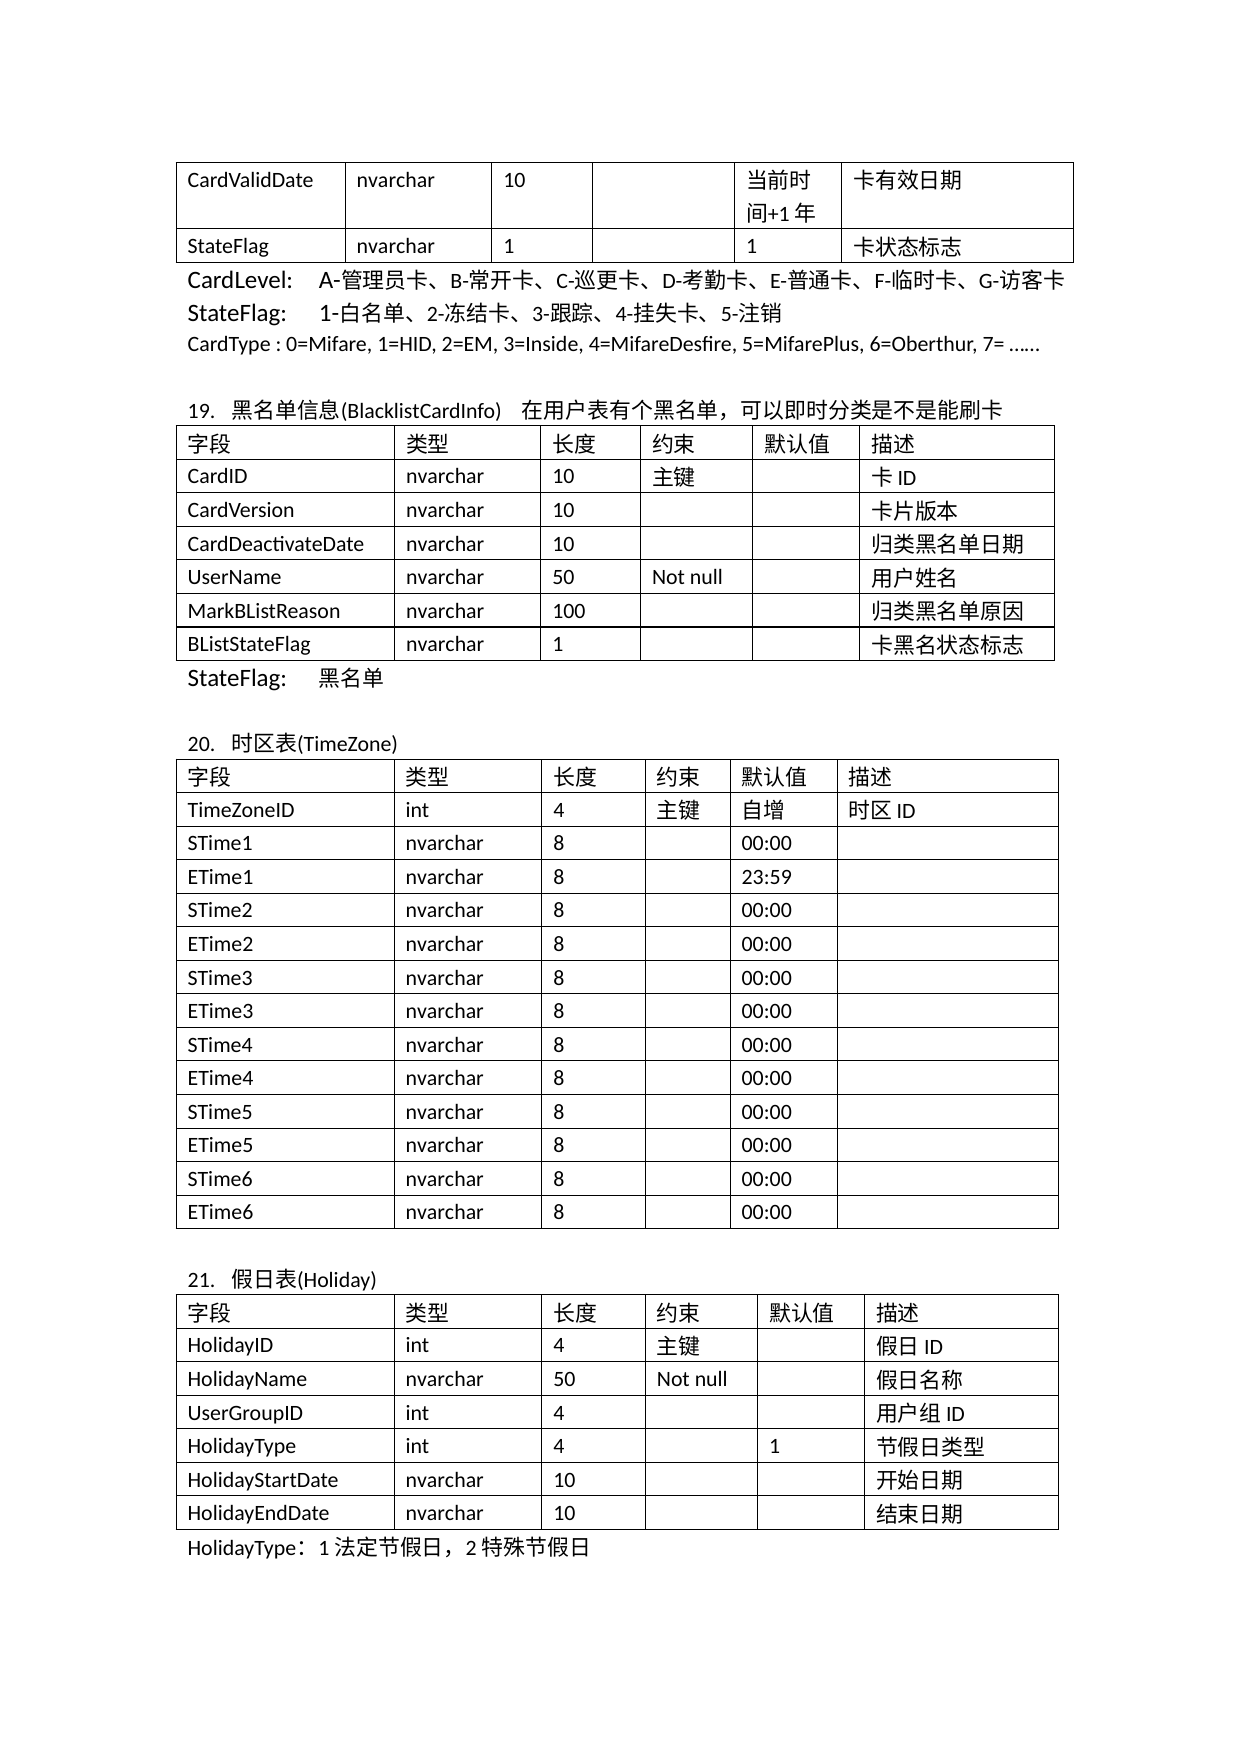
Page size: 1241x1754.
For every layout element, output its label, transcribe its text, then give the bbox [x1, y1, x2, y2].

table_cell 10 [541, 493, 640, 526]
table_cell ETime5 [177, 1129, 394, 1161]
table_cell [758, 1463, 864, 1495]
table_cell 1 [541, 628, 640, 660]
table_cell [646, 894, 730, 926]
table_cell [838, 1129, 1058, 1161]
table_cell 时区ID [838, 793, 1058, 826]
table_cell 10 [541, 527, 640, 559]
table_cell TimeZoneID [177, 793, 394, 826]
table_cell 归类黑名单原因 [860, 594, 1054, 626]
table_cell ETime1 [177, 860, 394, 893]
table_cell [646, 1196, 730, 1228]
table_cell [838, 961, 1058, 993]
table_cell ETime3 [177, 994, 394, 1027]
table_cell 10 [541, 460, 640, 492]
table_cell 4 [542, 793, 645, 826]
table_cell 8 [542, 1162, 645, 1194]
table_cell nvarchar [395, 527, 540, 559]
table_cell STime6 [177, 1162, 394, 1194]
table_cell CardID [177, 460, 394, 492]
table_cell int [395, 1329, 541, 1361]
table_cell [593, 229, 734, 262]
table_cell nvarchar [395, 1362, 541, 1395]
table_cell [646, 860, 730, 893]
table_cell 10 [542, 1496, 645, 1529]
table_cell nvarchar [395, 894, 541, 926]
table_header 字段 [177, 760, 394, 792]
table_cell STime1 [177, 827, 394, 859]
table_cell [646, 1028, 730, 1060]
table_cell StateFlag [177, 229, 345, 262]
table_cell nvarchar [395, 594, 540, 626]
table_header 描述 [860, 426, 1054, 459]
table_cell [641, 527, 752, 559]
table_header 长度 [542, 1295, 645, 1328]
table_cell nvarchar [395, 927, 541, 960]
table_cell [838, 994, 1058, 1027]
text StateFlag: 1-白名单、2-冻结卡、3-跟踪、4-挂失卡、5-注销 [187, 295, 1053, 328]
table_cell [641, 594, 752, 626]
table_cell CardValidDate [177, 163, 345, 228]
table_cell [838, 1061, 1058, 1094]
table_cell 归类黑名单日期 [860, 527, 1054, 559]
table_header 默认值 [758, 1295, 864, 1328]
table_cell ETime4 [177, 1061, 394, 1094]
table_cell nvarchar [395, 961, 541, 993]
table_cell nvarchar [346, 163, 491, 228]
table_cell int [395, 793, 541, 826]
table_cell 8 [542, 1028, 645, 1060]
table_cell nvarchar [395, 493, 540, 526]
table_cell 00:00 [731, 1196, 837, 1228]
table_header 类型 [395, 760, 541, 792]
table_cell [646, 1162, 730, 1194]
table_cell [838, 1162, 1058, 1194]
table_cell 8 [542, 1095, 645, 1127]
table_cell nvarchar [395, 1028, 541, 1060]
table_header 长度 [542, 760, 645, 792]
table_cell Not null [641, 560, 752, 593]
table_cell nvarchar [346, 229, 491, 262]
table_cell 00:00 [731, 961, 837, 993]
table_cell nvarchar [395, 560, 540, 593]
table_cell [753, 594, 859, 626]
table_cell 卡黑名状态标志 [860, 628, 1054, 660]
table_cell 8 [542, 1061, 645, 1094]
table_cell [646, 994, 730, 1027]
table_cell UserGroupID [177, 1396, 394, 1428]
table_cell 卡ID [860, 460, 1054, 492]
table_cell 4 [542, 1429, 645, 1462]
table_cell int [395, 1429, 541, 1462]
table_cell 8 [542, 894, 645, 926]
table_cell nvarchar [395, 1129, 541, 1161]
table_cell 10 [542, 1463, 645, 1495]
table_cell STime2 [177, 894, 394, 926]
table_cell 开始日期 [865, 1463, 1058, 1495]
text CardLevel: A-管理员卡、B-常开卡、C-巡更卡、D-考勤卡、E-普通卡、F-临时卡、G-访客卡 [187, 263, 1103, 295]
table_cell HolidayEndDate [177, 1496, 394, 1529]
table_cell nvarchar [395, 827, 541, 859]
table_cell 节假日类型 [865, 1429, 1058, 1462]
table_cell 8 [542, 961, 645, 993]
table_header 长度 [541, 426, 640, 459]
list 时区表(TimeZone) [187, 726, 1053, 758]
table_cell 50 [541, 560, 640, 593]
table_cell 100 [541, 594, 640, 626]
table_cell [641, 493, 752, 526]
table_cell HolidayType [177, 1429, 394, 1462]
table_cell ETime2 [177, 927, 394, 960]
table_cell 1 [758, 1429, 864, 1462]
table_header 描述 [865, 1295, 1058, 1328]
table_cell [753, 560, 859, 593]
table_cell [641, 628, 752, 660]
table_cell 00:00 [731, 1162, 837, 1194]
table_cell [646, 1496, 757, 1529]
table_header 类型 [395, 1295, 541, 1328]
table_cell 00:00 [731, 1028, 837, 1060]
table_cell STime4 [177, 1028, 394, 1060]
table_cell [646, 1463, 757, 1495]
table_cell [646, 961, 730, 993]
table_cell 23:59 [731, 860, 837, 893]
table_cell CardDeactivateDate [177, 527, 394, 559]
table_cell HolidayID [177, 1329, 394, 1361]
table_cell 8 [542, 1196, 645, 1228]
table_cell nvarchar [395, 628, 540, 660]
list 黑名单信息(BlacklistCardInfo) 在用户表有个黑名单，可以即时分类是不是能刷卡 [187, 393, 1053, 425]
table_cell STime5 [177, 1095, 394, 1127]
table_cell nvarchar [395, 1496, 541, 1529]
table_header 约束 [641, 426, 752, 459]
table_cell 主键 [641, 460, 752, 492]
table_header 类型 [395, 426, 540, 459]
list 假日表(Holiday) [187, 1262, 1053, 1294]
table_cell 00:00 [731, 1061, 837, 1094]
text HolidayType：1 法定节假日，2 特殊节假日 [187, 1530, 1053, 1562]
table_cell nvarchar [395, 1095, 541, 1127]
table_cell 4 [542, 1329, 645, 1361]
table_cell HolidayStartDate [177, 1463, 394, 1495]
table_cell 自增 [731, 793, 837, 826]
table_cell 主键 [646, 793, 730, 826]
table_cell 00:00 [731, 1095, 837, 1127]
table_cell [646, 927, 730, 960]
table_cell 用户组ID [865, 1396, 1058, 1428]
table_header 约束 [646, 1295, 757, 1328]
table_cell [646, 1129, 730, 1161]
table_cell 假日ID [865, 1329, 1058, 1361]
table_cell 50 [542, 1362, 645, 1395]
table_cell [753, 493, 859, 526]
table_cell 用户姓名 [860, 560, 1054, 593]
text CardType : 0=Mifare, 1=HID, 2=EM, 3=Inside, 4=MifareDesfire, 5=MifarePlus, 6=Oberthur, 7= …… [187, 328, 1053, 360]
table_cell 卡状态标志 [842, 229, 1073, 262]
table_cell [838, 1095, 1058, 1127]
table_header 约束 [646, 760, 730, 792]
table_cell 00:00 [731, 1129, 837, 1161]
table_cell int [395, 1396, 541, 1428]
table_cell nvarchar [395, 460, 540, 492]
table_cell [758, 1329, 864, 1361]
table_cell nvarchar [395, 1061, 541, 1094]
table_cell 主键 [646, 1329, 757, 1361]
table_header 字段 [177, 426, 394, 459]
table_cell [753, 527, 859, 559]
table_cell [758, 1362, 864, 1395]
table_cell [758, 1396, 864, 1428]
table_cell STime3 [177, 961, 394, 993]
table_cell Not null [646, 1362, 757, 1395]
table_cell 8 [542, 1129, 645, 1161]
table_cell 10 [492, 163, 592, 228]
table_cell 8 [542, 827, 645, 859]
table_cell 结束日期 [865, 1496, 1058, 1529]
table_cell 1 [735, 229, 841, 262]
table_cell 4 [542, 1396, 645, 1428]
table_cell nvarchar [395, 994, 541, 1027]
table_cell [646, 1095, 730, 1127]
table_cell MarkBListReason [177, 594, 394, 626]
table_header 字段 [177, 1295, 394, 1328]
table_cell 00:00 [731, 994, 837, 1027]
table_header 描述 [838, 760, 1058, 792]
table_cell 8 [542, 994, 645, 1027]
table_cell BListStateFlag [177, 628, 394, 660]
table_cell ETime6 [177, 1196, 394, 1228]
table_cell nvarchar [395, 1162, 541, 1194]
table_cell CardVersion [177, 493, 394, 526]
table_cell [838, 827, 1058, 859]
table_cell [646, 1429, 757, 1462]
table_cell 卡有效日期 [842, 163, 1073, 228]
table_cell [753, 460, 859, 492]
table_cell 8 [542, 927, 645, 960]
table_cell 假日名称 [865, 1362, 1058, 1395]
table_cell [838, 927, 1058, 960]
table_cell [593, 163, 734, 228]
table_cell 卡片版本 [860, 493, 1054, 526]
table_cell [838, 1196, 1058, 1228]
table_cell nvarchar [395, 1196, 541, 1228]
table_cell 00:00 [731, 894, 837, 926]
table_cell [753, 628, 859, 660]
table_cell [646, 1061, 730, 1094]
table_cell [758, 1496, 864, 1529]
table_cell 1 [492, 229, 592, 262]
table_header 默认值 [753, 426, 859, 459]
text StateFlag: 黑名单 [187, 661, 1053, 693]
table_cell [838, 894, 1058, 926]
table_cell [838, 1028, 1058, 1060]
table_cell [646, 827, 730, 859]
table_cell 8 [542, 860, 645, 893]
table_cell [646, 1396, 757, 1428]
table_cell nvarchar [395, 860, 541, 893]
table_cell HolidayName [177, 1362, 394, 1395]
table_cell 当前时间+1年 [735, 163, 841, 228]
table_cell 00:00 [731, 827, 837, 859]
table_cell 00:00 [731, 927, 837, 960]
table_cell UserName [177, 560, 394, 593]
table_cell [838, 860, 1058, 893]
table_cell nvarchar [395, 1463, 541, 1495]
table_header 默认值 [731, 760, 837, 792]
